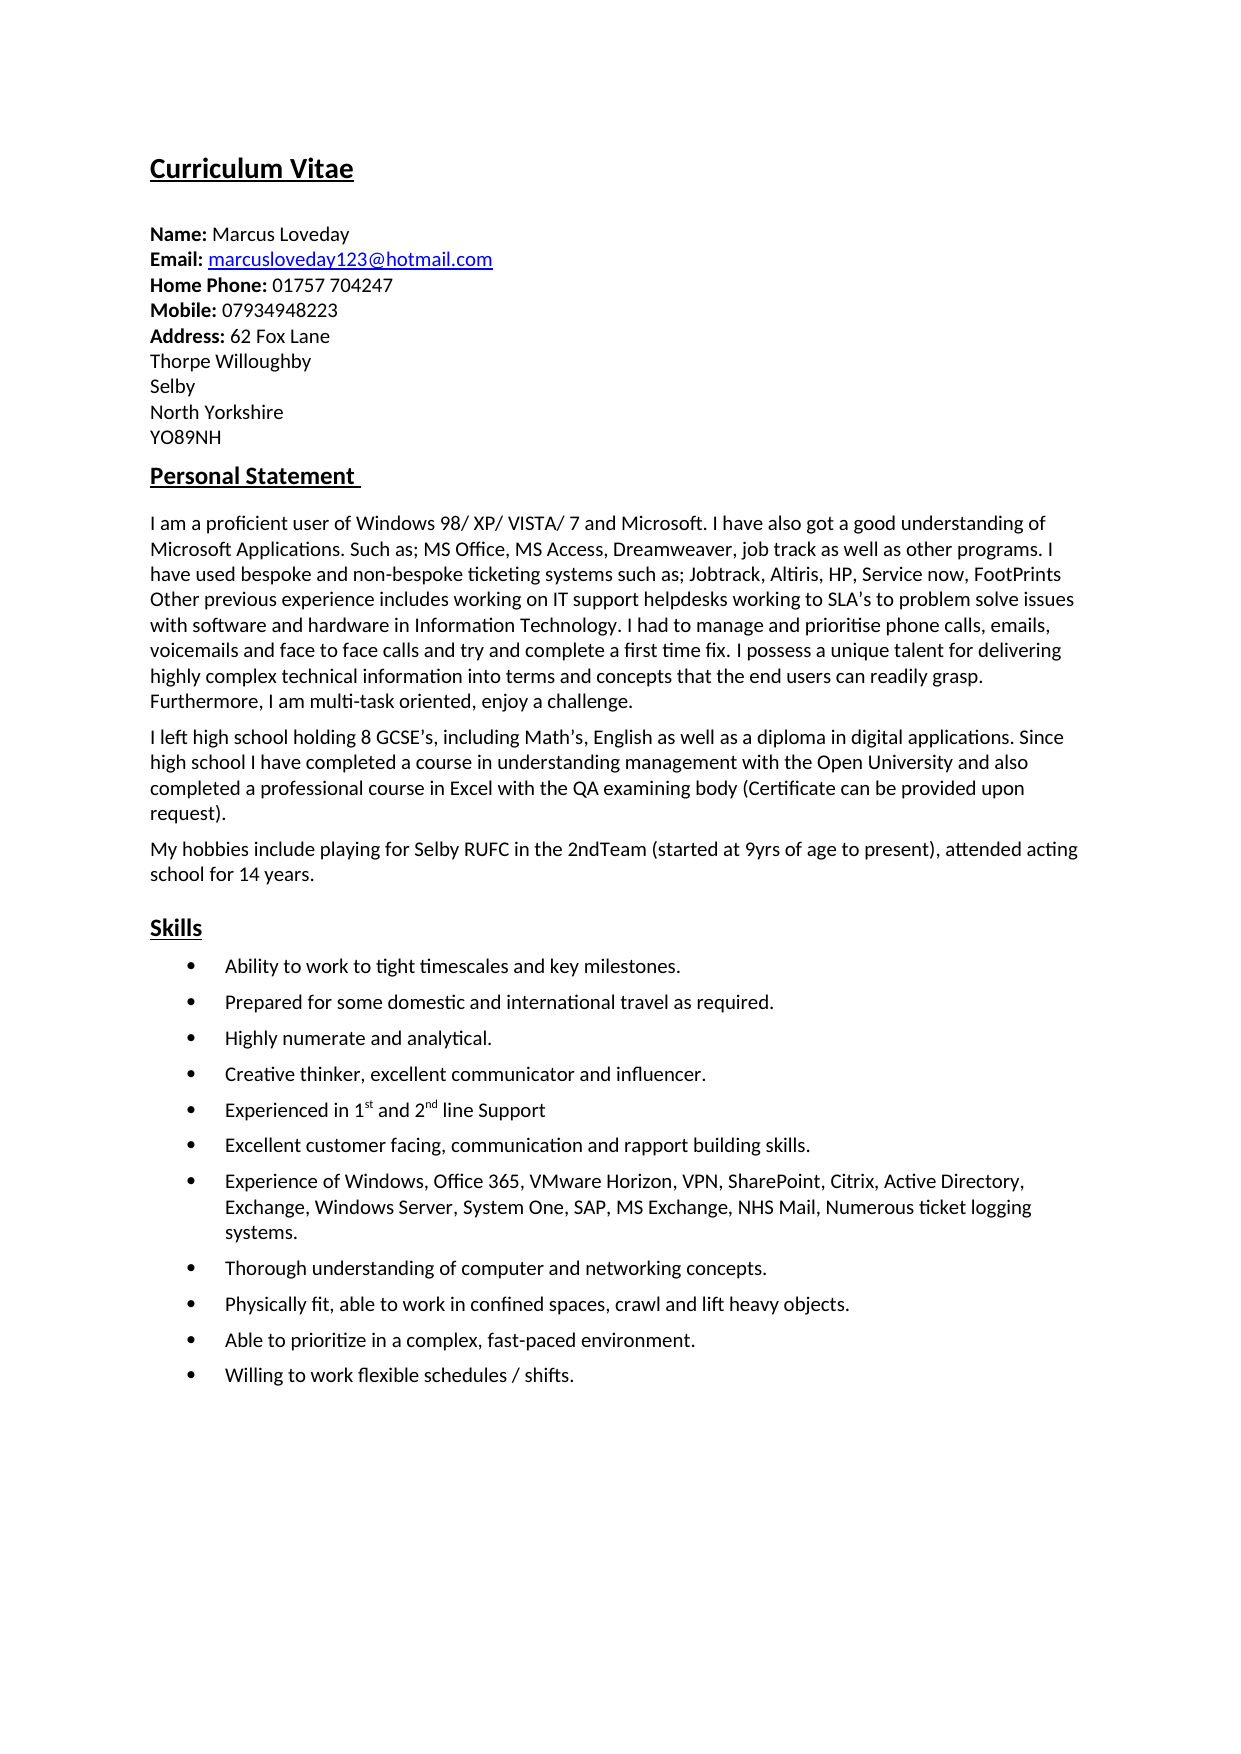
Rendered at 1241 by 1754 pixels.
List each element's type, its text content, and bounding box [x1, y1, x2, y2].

list Experienced in 1st and 2nd line Support [187, 1097, 1090, 1122]
text : 07934948223 [150, 297, 1090, 323]
text Personal Statement [150, 460, 1090, 491]
text Curriculum Vitae [150, 150, 1090, 186]
list Thorough understanding of computer and networking concepts. [187, 1255, 1090, 1281]
text Home Phone: 01757 704247 [150, 272, 1090, 297]
text I am a proficient user of Windows 98/ XP/ / 7 and Microsoft. I have also got a good understanding of Microsoft Applications. Such as; MS Office, MS Access, Dreamweaver, job track as well as other programs. I have used bespoke and non-bespoke ticketing systems such as; Jobtrack, Altiris, HP, Service now, FootPrints Other previous experience includes working on IT support helpdesks working to SLA’s to problem solve issues with software and hardware in Information Technology. I had to manage and prioritise phone calls, emails, voicemails and face to face calls and try and complete a first time fix. I possess a unique talent for delivering highly complex technical information into terms and concepts that the end users can readily grasp. Furthermore, I am multi-task oriented, enjoy a challenge. [150, 510, 1090, 714]
text Email: marcusloveday123@hotmail.com [150, 247, 1090, 272]
list Creative thinker, excellent communicator and influencer. [187, 1061, 1090, 1086]
list Ability to work to tight timescales and key milestones. [187, 953, 1090, 979]
list Highly numerate and analytical. [187, 1025, 1090, 1051]
list Physically fit, able to work in confined spaces, crawl and lift heavy objects. [187, 1291, 1090, 1316]
text I left high school holding 8 GCSE’s, including Math’s, English as well as a diploma in digital applications. Since high school I have completed a course in understanding management with the Open University and also completed a professional course in Excel with the QA examining body (Certificate can be provided upon request). [150, 724, 1090, 826]
list Excellent customer facing, communication and rapport building skills. [187, 1133, 1090, 1158]
list Experience of Windows, Office 365, VMware Horizon, VPN, SharePoint, Citrix, Active Directory, Exchange, Windows Server, System One, SAP, MS Exchange, NHS Mail, Numerous ticket logging systems. [187, 1168, 1090, 1245]
list Able to prioritize in a complex, fast-paced environment. [187, 1327, 1090, 1352]
text My hobbies include playing for Selby RUFC in the 2ndTeam (started at 9yrs of age to present), attended acting school for 14 years. [150, 836, 1090, 887]
text Address: Thorpe Selby North YO89NH [150, 323, 1090, 450]
text Name: Marcus Loveday [150, 221, 1090, 247]
list Prepared for some domestic and international travel as required. [187, 989, 1090, 1015]
list Willing to work flexible schedules / shifts. [187, 1363, 1090, 1388]
text Skills [150, 912, 1090, 943]
